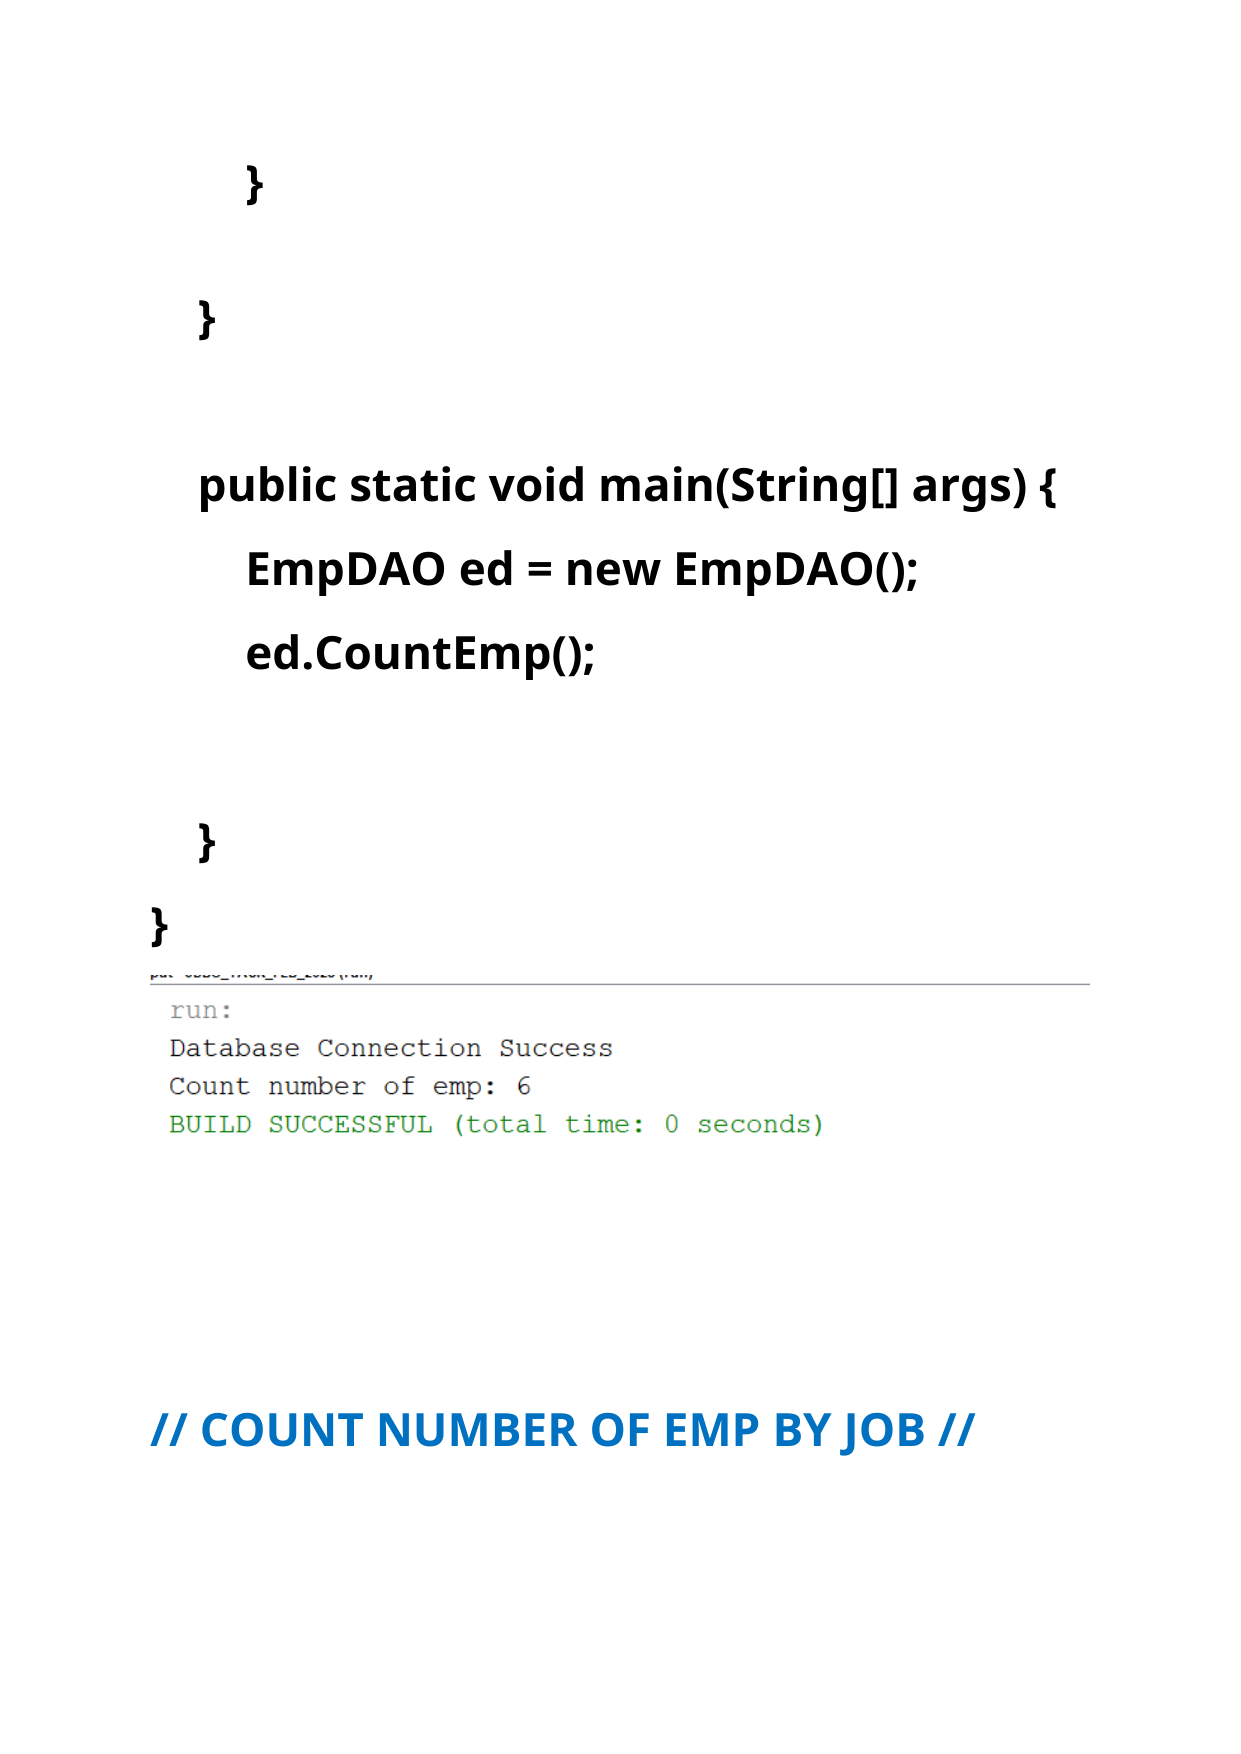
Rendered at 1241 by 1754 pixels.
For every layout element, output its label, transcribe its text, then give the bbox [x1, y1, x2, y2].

text EmpDAO ed = new EmpDAO(); [150, 536, 1090, 599]
text public static void main(String[] args) { [150, 452, 1090, 515]
text } [150, 891, 1090, 954]
text ed.CountEmp(); [150, 620, 1090, 683]
text } [150, 150, 1090, 212]
picture [150, 975, 1091, 1295]
text } [150, 284, 1090, 347]
text // COUNT NUMBER OF EMP BY JOB // [150, 1398, 1090, 1460]
text } [150, 807, 1090, 870]
